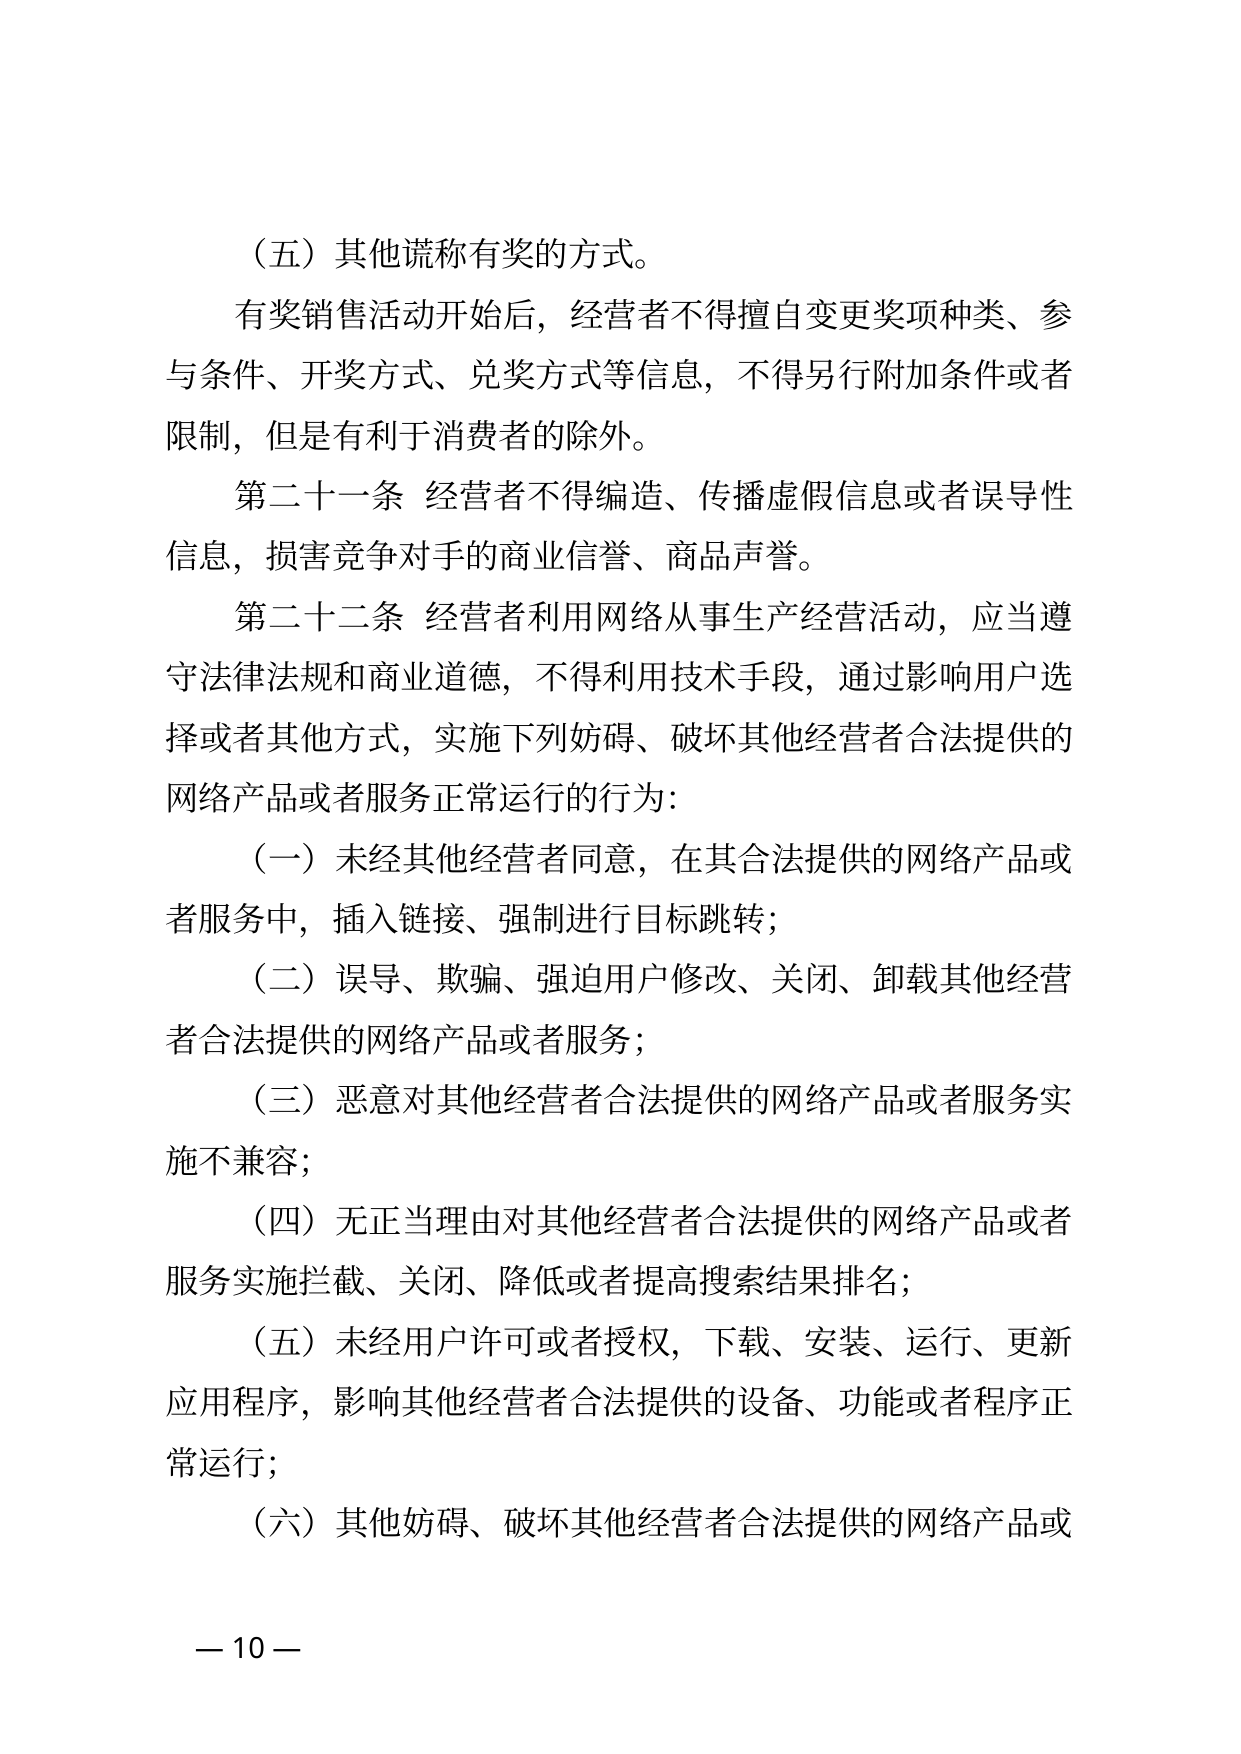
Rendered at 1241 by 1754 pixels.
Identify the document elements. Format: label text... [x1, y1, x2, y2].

text （五）未经用户许可或者授权，下载、安装、运行、更新应用程序，影响其他经营者合法提供的设备、功能或者程序正常运行； [165, 1306, 1075, 1487]
text （四）无正当理由对其他经营者合法提供的网络产品或者服务实施拦截、关闭、降低或者提高搜索结果排名； [165, 1185, 1075, 1306]
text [165, 1487, 1075, 1548]
text （一）未经其他经营者同意，在其合法提供的网络产品或者服务中，插入链接、强制进行目标跳转； [165, 823, 1075, 943]
text 第二十一条 经营者不得编造、传播虚假信息或者误导性信息，损害竞争对手的商业信誉、商品声誉。 [165, 460, 1075, 581]
text （二）误导、欺骗、强迫用户修改、关闭、卸载其他经营者合法提供的网络产品或者服务； [165, 943, 1075, 1064]
text 第二十二条 经营者利用网络从事生产经营活动，应当遵守法律法规和商业道德，不得利用技术手段，通过影响用户选择或者其他方式，实施下列妨碍、破坏其他经营者合法提供的网络产品或者服务正常运行的行为： [165, 581, 1075, 823]
text （五）其他谎称有奖的方式。 [165, 218, 1075, 279]
text 有奖销售活动开始后，经营者不得擅自变更奖项种类、参与条件、开奖方式、兑奖方式等信息，不得另行附加条件或者限制，但是有利于消费者的除外。 [165, 279, 1075, 460]
text （三）恶意对其他经营者合法提供的网络产品或者服务实施不兼容； [165, 1064, 1075, 1185]
